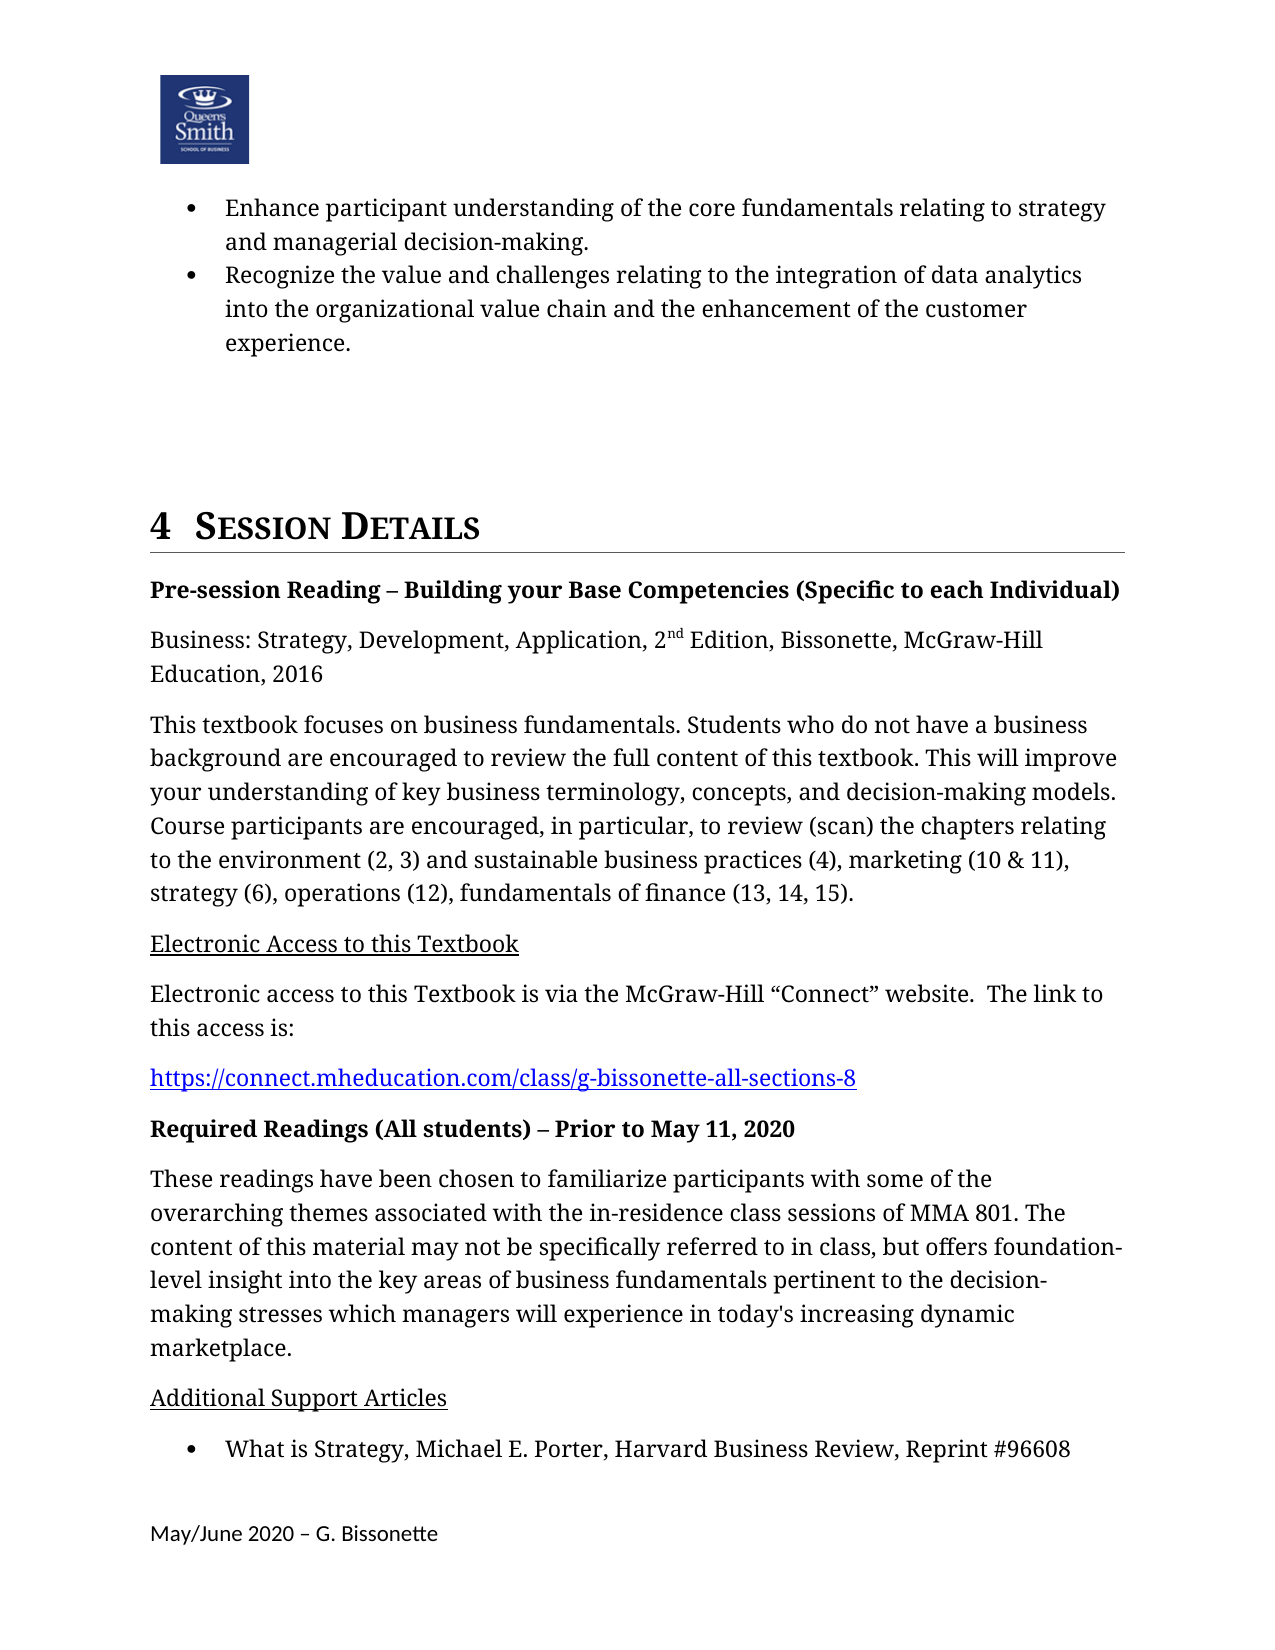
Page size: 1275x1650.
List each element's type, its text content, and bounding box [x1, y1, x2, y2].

text Business: Strategy, Development, Application, 2nd Edition, Bissonette, McGraw-Hill Education, 2016 [150, 624, 1125, 689]
subtitle Session Details [150, 499, 1125, 552]
list What is Strategy, Michael E. Porter, Harvard Business Review, Reprint #96608 [187, 1433, 1125, 1464]
text Required Readings (All students) – Prior to May 11, 2020 [150, 1113, 1125, 1144]
list Enhance participant understanding of the core fundamentals relating to strategy and managerial decision-making. [187, 192, 1125, 257]
text Pre-session Reading – Building your Base Competencies (Specific to each Individual) [150, 574, 1125, 605]
picture [160, 75, 250, 164]
text These readings have been chosen to familiarize participants with some of the overarching themes associated with the in-residence class sessions of MMA 801. The content of this material may not be specifically referred to in class, but offers foundation-level insight into the key areas of business fundamentals pertinent to the decision-making stresses which managers will experience in today's increasing dynamic marketplace. [150, 1163, 1125, 1363]
text https://connect.mheducation.com/class/g-bissonette-all-sections-8 [150, 1062, 1125, 1093]
text Additional Support Articles [150, 1382, 1125, 1413]
text Electronic access to this Textbook is via the McGraw-Hill “Connect” website. The link to this access is: [150, 978, 1125, 1043]
text Electronic Access to this Textbook [150, 928, 1125, 959]
list Recognize the value and challenges relating to the integration of data analytics into the organizational value chain and the enhancement of the customer experience. [187, 259, 1125, 358]
text This textbook focuses on business fundamentals. Students who do not have a business background are encouraged to review the full content of this textbook. This will improve your understanding of key business terminology, concepts, and decision-making models. Course participants are encouraged, in particular, to review (scan) the chapters relating to the environment (2, 3) and sustainable business practices (4), marketing (10 & 11), strategy (6), operations (12), fundamentals of finance (13, 14, 15). [150, 708, 1125, 908]
